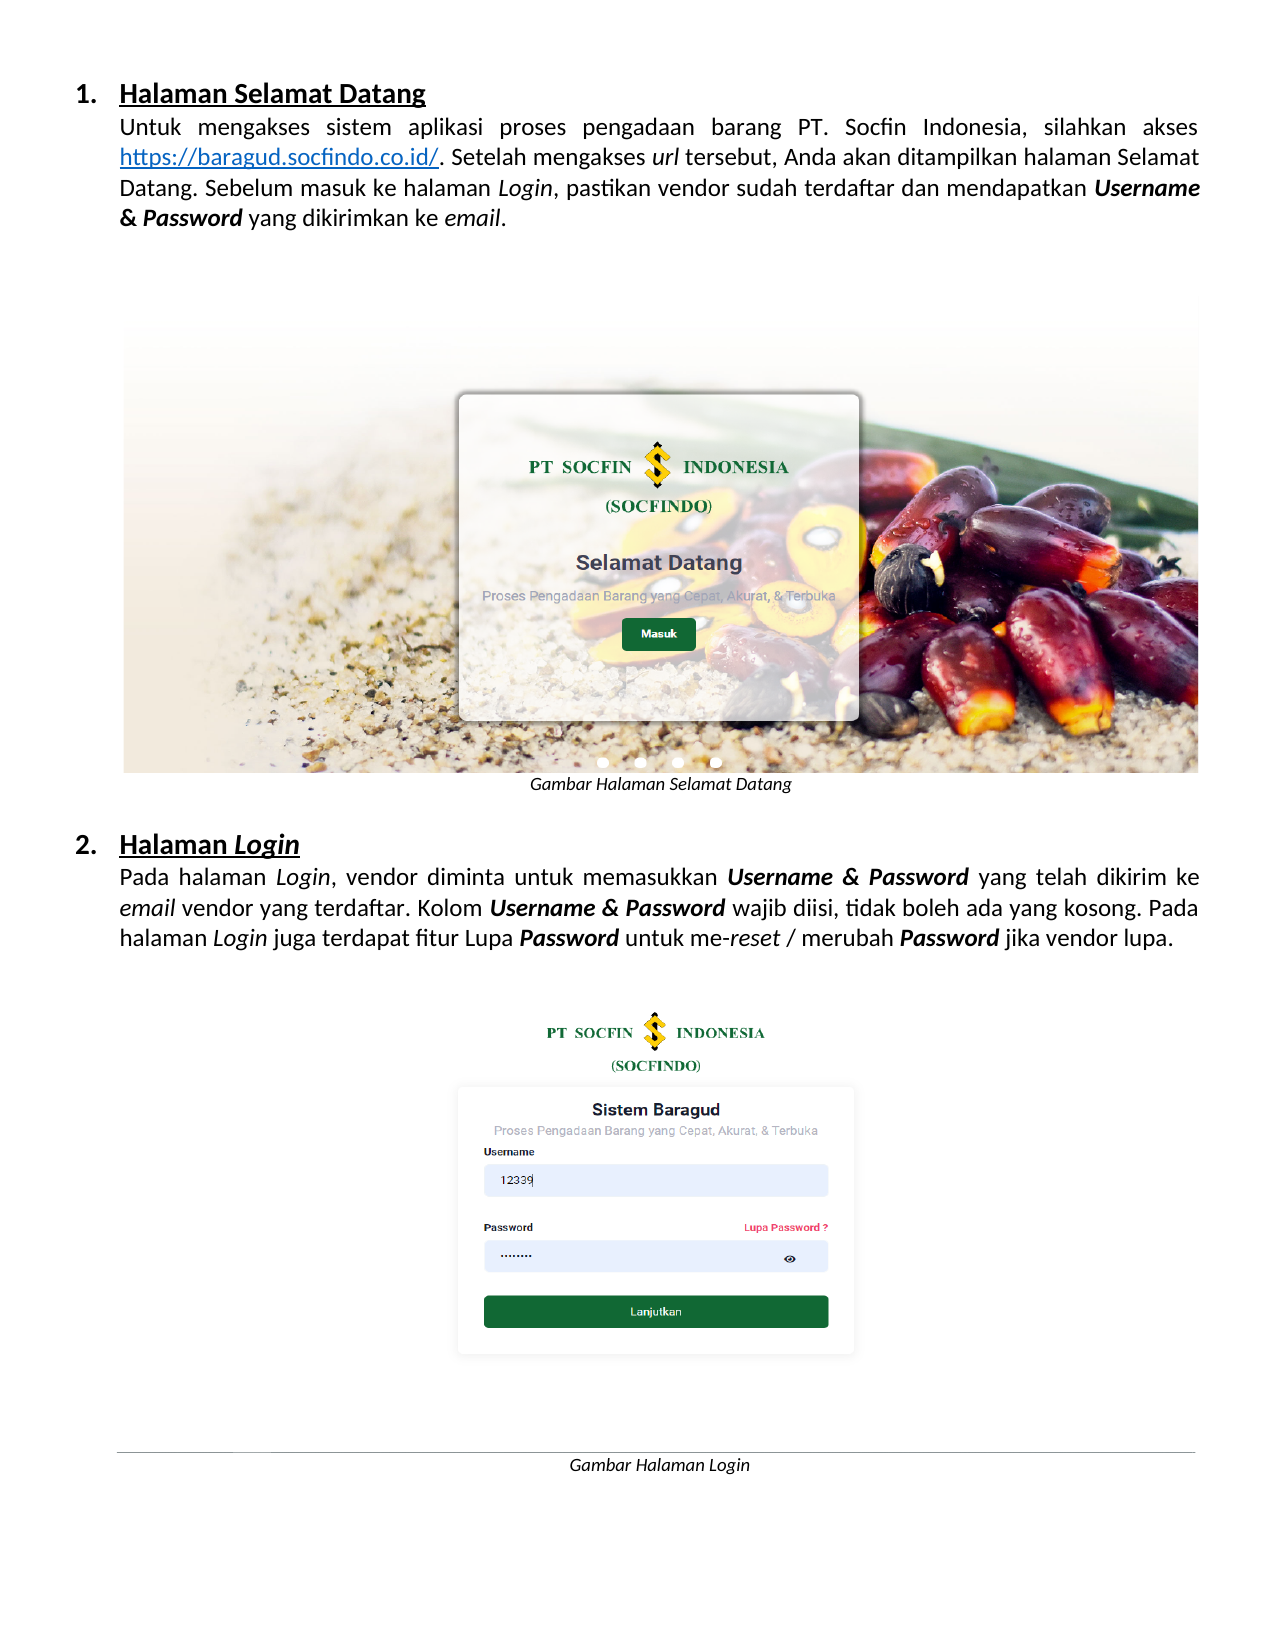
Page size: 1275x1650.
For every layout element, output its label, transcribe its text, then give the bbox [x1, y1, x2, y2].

list Halaman Login [75, 826, 1200, 861]
picture [123, 296, 1199, 773]
list Pada halaman Login, vendor diminta untuk memasukkan Username & Password yang telah dikirim ke email vendor yang terdaftar. Kolom Username & Password wajib diisi, tidak boleh ada yang kosong. Pada halaman Login juga terdapat fitur Lupa Password untuk me-reset / merubah Password jika vendor lupa. [119, 861, 1200, 953]
list Halaman Selamat Datang [75, 75, 1200, 111]
picture [116, 983, 1196, 1453]
list Untuk mengakses sistem aplikasi proses pengadaan barang PT. Socfin Indonesia, silahkan akses https://baragud.socfindo.co.id/. Setelah mengakses url tersebut, Anda akan ditampilkan halaman Selamat Datang. Sebelum masuk ke halaman Login, pastikan vendor sudah terdaftar dan mendapatkan Username & Password yang dikirimkan ke email. [119, 111, 1200, 233]
list Gambar Halaman Selamat Datang [122, 772, 1200, 795]
